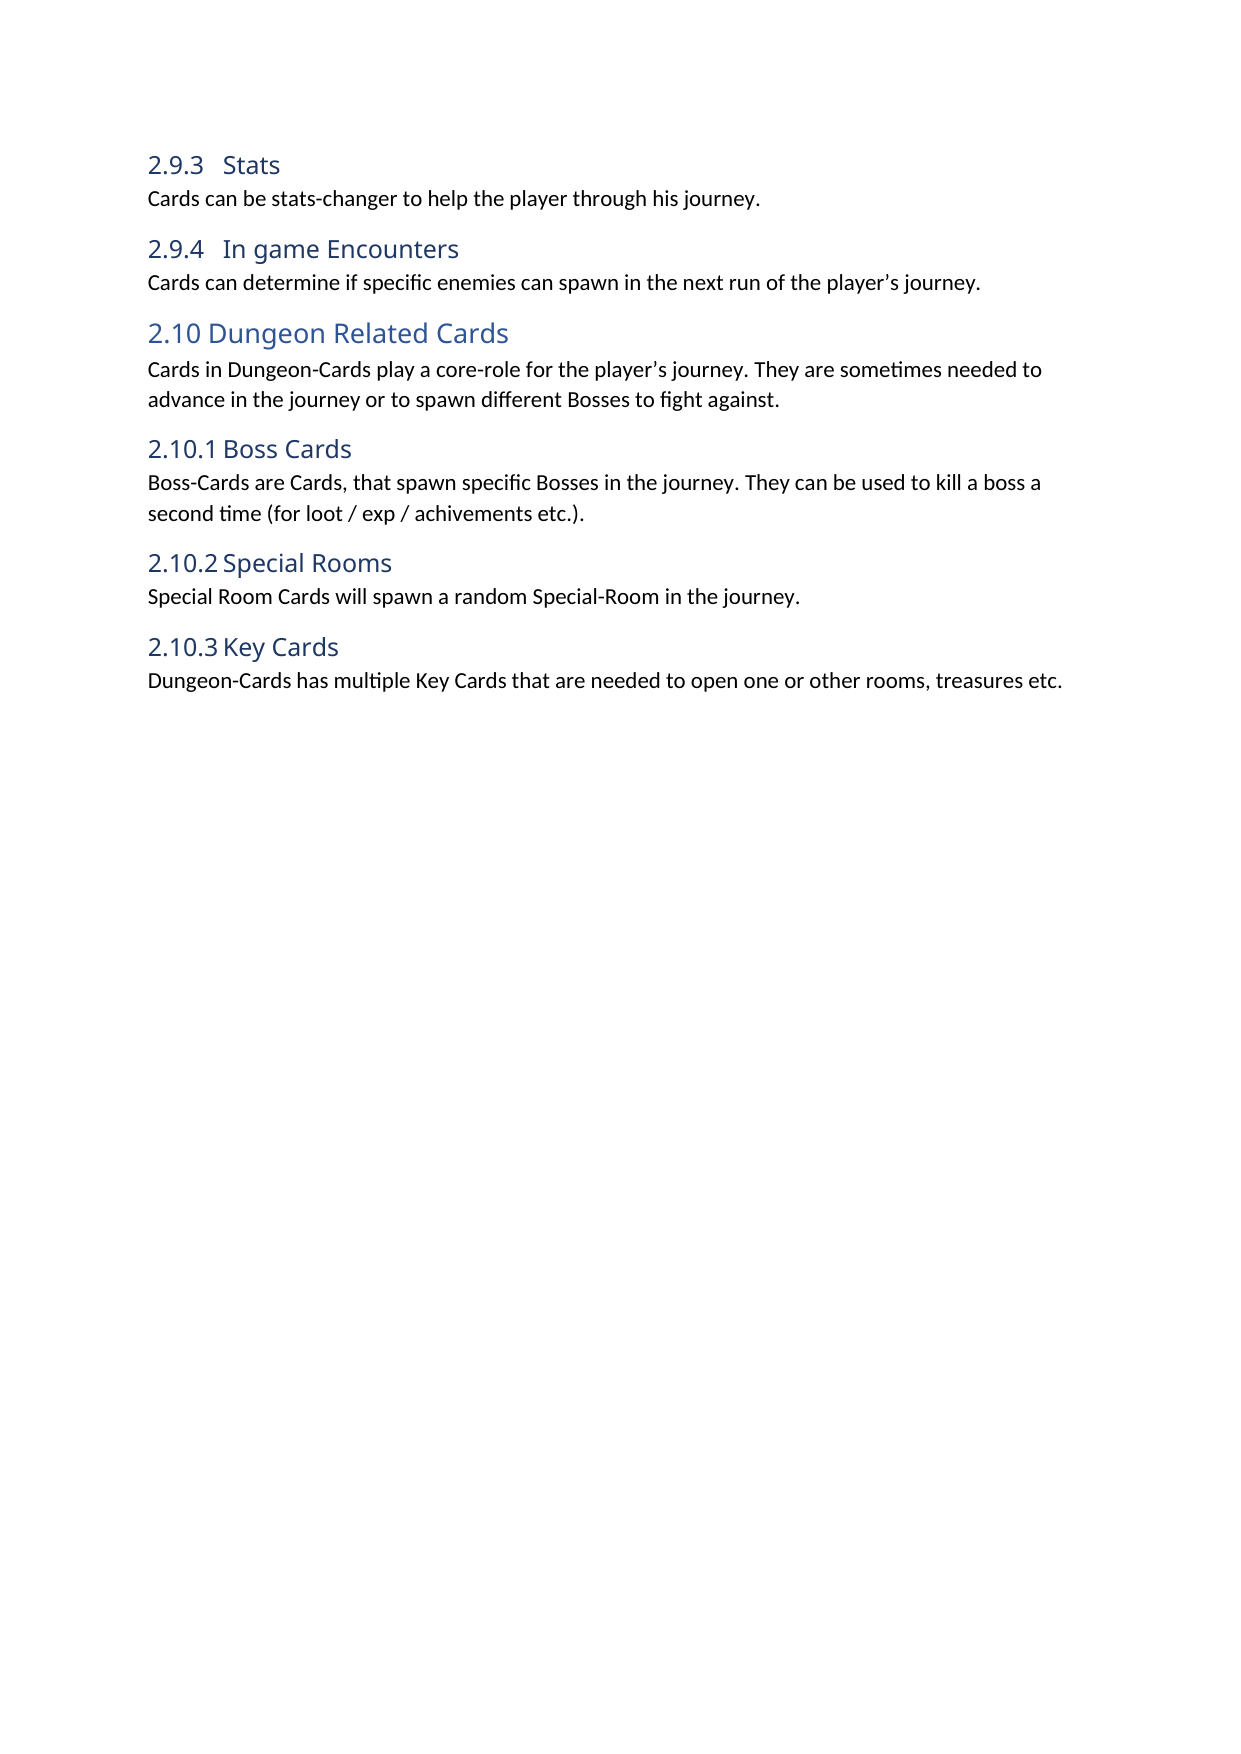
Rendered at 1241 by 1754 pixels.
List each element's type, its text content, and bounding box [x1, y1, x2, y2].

text Special Room Cards will spawn a random Special-Room in the journey. [148, 582, 1093, 610]
text Dungeon-Cards has multiple Key Cards that are needed to open one or other rooms, treasures etc. [148, 666, 1093, 694]
text Cards can be stats-changer to help the player through his journey. [148, 184, 1093, 212]
text Cards in Dungeon-Cards play a core-role for the player’s journey. They are sometimes needed to advance in the journey or to spawn different Bosses to fight against. [148, 355, 1093, 413]
subtitle Key Cards [148, 629, 1093, 663]
text Cards can determine if specific enemies can spawn in the next run of the player’s journey. [148, 268, 1093, 296]
subtitle In game Encounters [148, 231, 1093, 265]
subtitle Special Rooms [148, 546, 1093, 580]
subtitle Stats [148, 148, 1093, 182]
text Boss-Cards are Cards, that spawn specific Bosses in the journey. They can be used to kill a boss a second time (for loot / exp / achivements etc.). [148, 468, 1093, 527]
subtitle Dungeon Related Cards [148, 315, 1093, 352]
subtitle Boss Cards [148, 432, 1093, 466]
